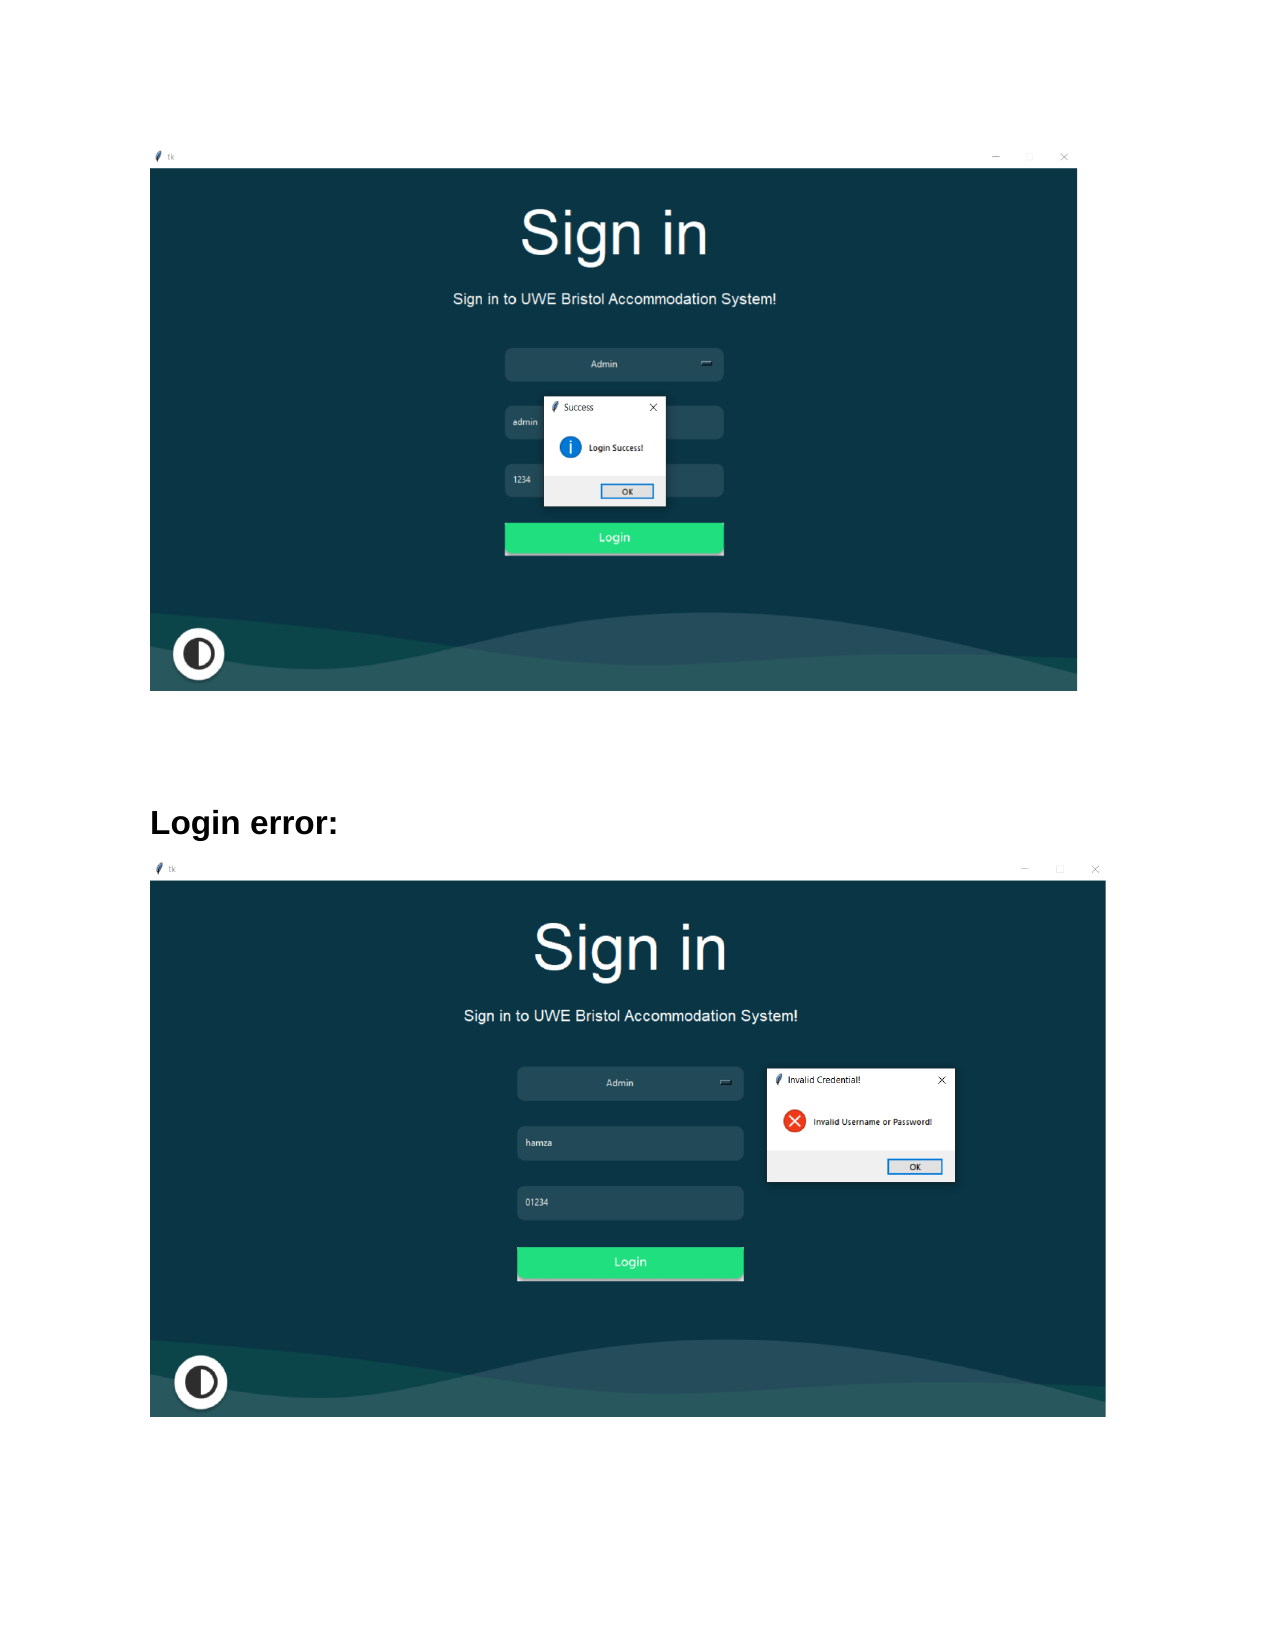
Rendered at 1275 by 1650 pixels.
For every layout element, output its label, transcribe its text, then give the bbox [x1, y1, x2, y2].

picture [150, 861, 1106, 1417]
picture [150, 150, 1078, 691]
text Login error: [150, 803, 1125, 842]
